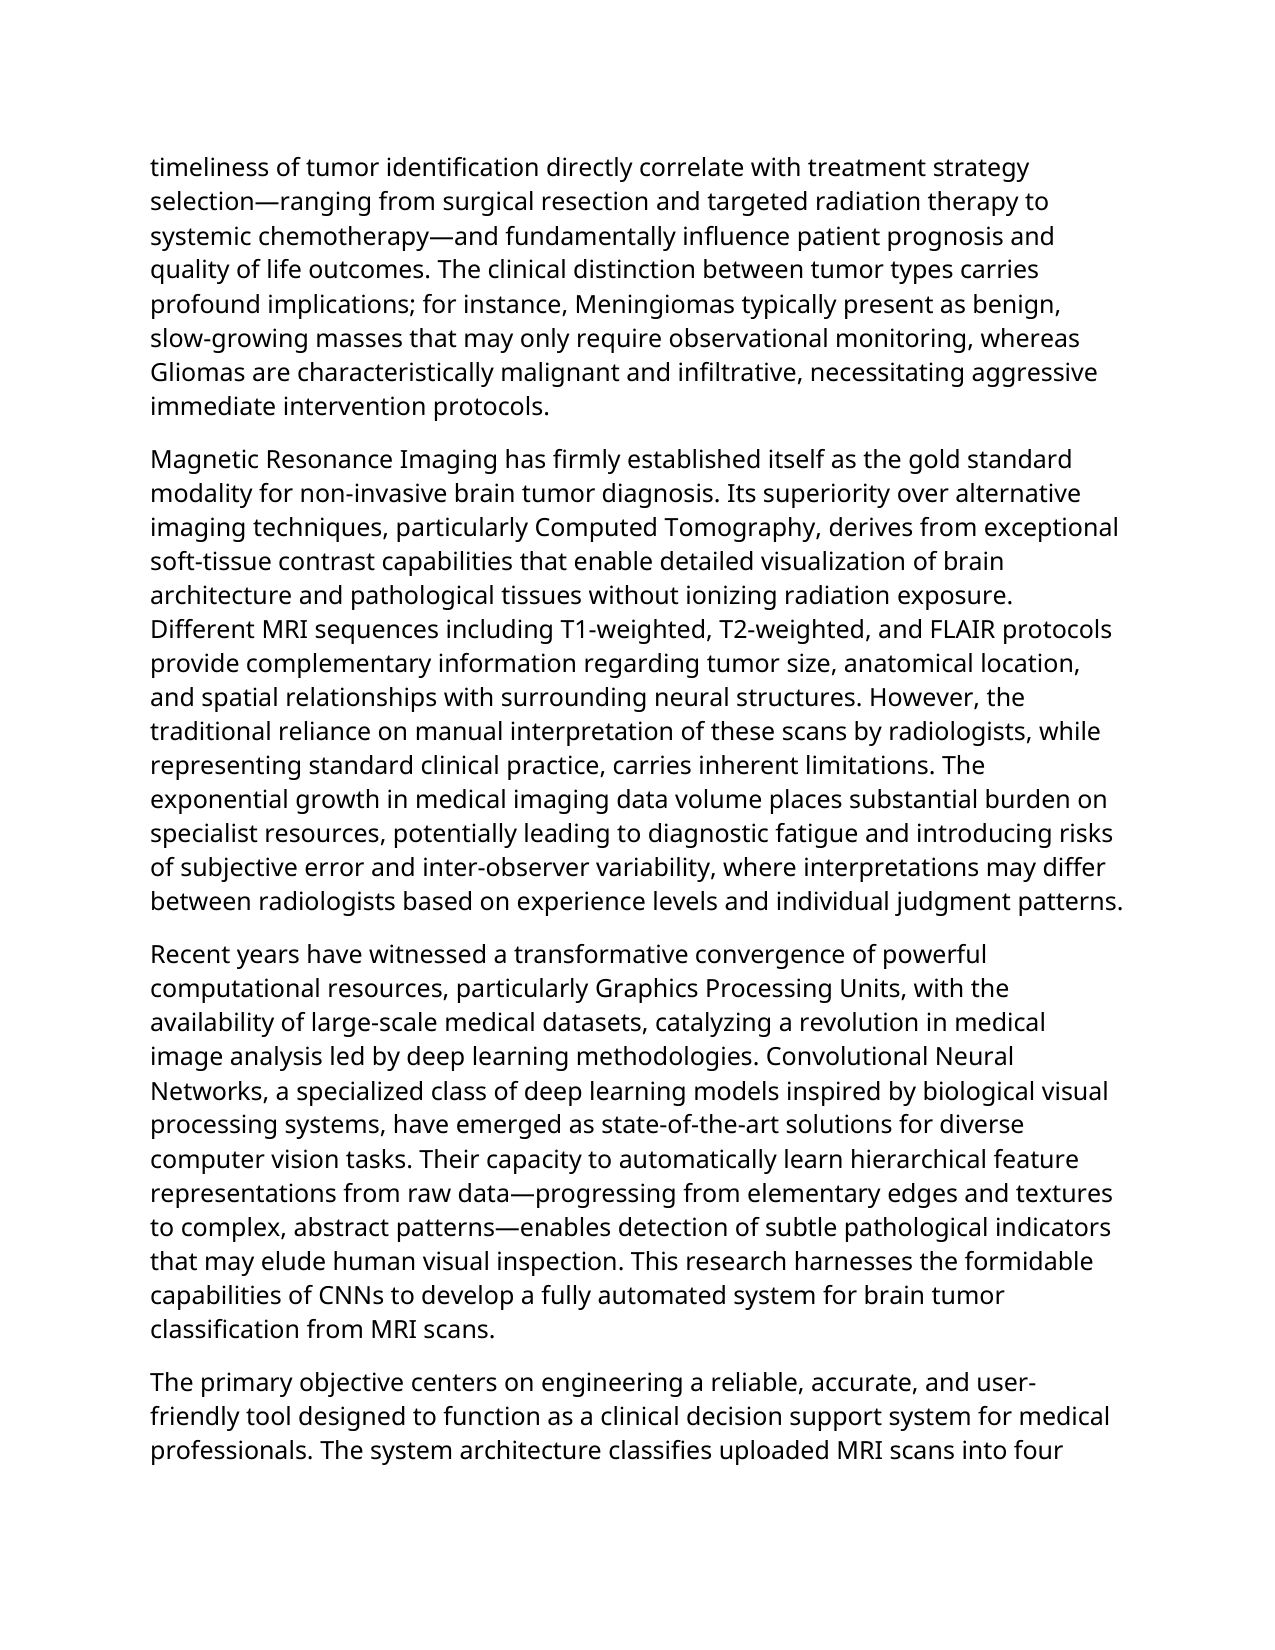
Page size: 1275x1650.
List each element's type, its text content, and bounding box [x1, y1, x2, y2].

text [150, 1364, 1125, 1467]
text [150, 150, 1125, 422]
text Magnetic Resonance Imaging has firmly established itself as the gold standard modality for non-invasive brain tumor diagnosis. Its superiority over alternative imaging techniques, particularly Computed Tomography, derives from exceptional soft-tissue contrast capabilities that enable detailed visualization of brain architecture and pathological tissues without ionizing radiation exposure. Different MRI sequences including T1-weighted, T2-weighted, and FLAIR protocols provide complementary information regarding tumor size, anatomical location, and spatial relationships with surrounding neural structures. However, the traditional reliance on manual interpretation of these scans by radiologists, while representing standard clinical practice, carries inherent limitations. The exponential growth in medical imaging data volume places substantial burden on specialist resources, potentially leading to diagnostic fatigue and introducing risks of subjective error and inter-observer variability, where interpretations may differ between radiologists based on experience levels and individual judgment patterns. [150, 441, 1125, 918]
text Recent years have witnessed a transformative convergence of powerful computational resources, particularly Graphics Processing Units, with the availability of large-scale medical datasets, catalyzing a revolution in medical image analysis led by deep learning methodologies. Convolutional Neural Networks, a specialized class of deep learning models inspired by biological visual processing systems, have emerged as state-of-the-art solutions for diverse computer vision tasks. Their capacity to automatically learn hierarchical feature representations from raw data—progressing from elementary edges and textures to complex, abstract patterns—enables detection of subtle pathological indicators that may elude human visual inspection. This research harnesses the formidable capabilities of CNNs to develop a fully automated system for brain tumor classification from MRI scans. [150, 937, 1125, 1346]
